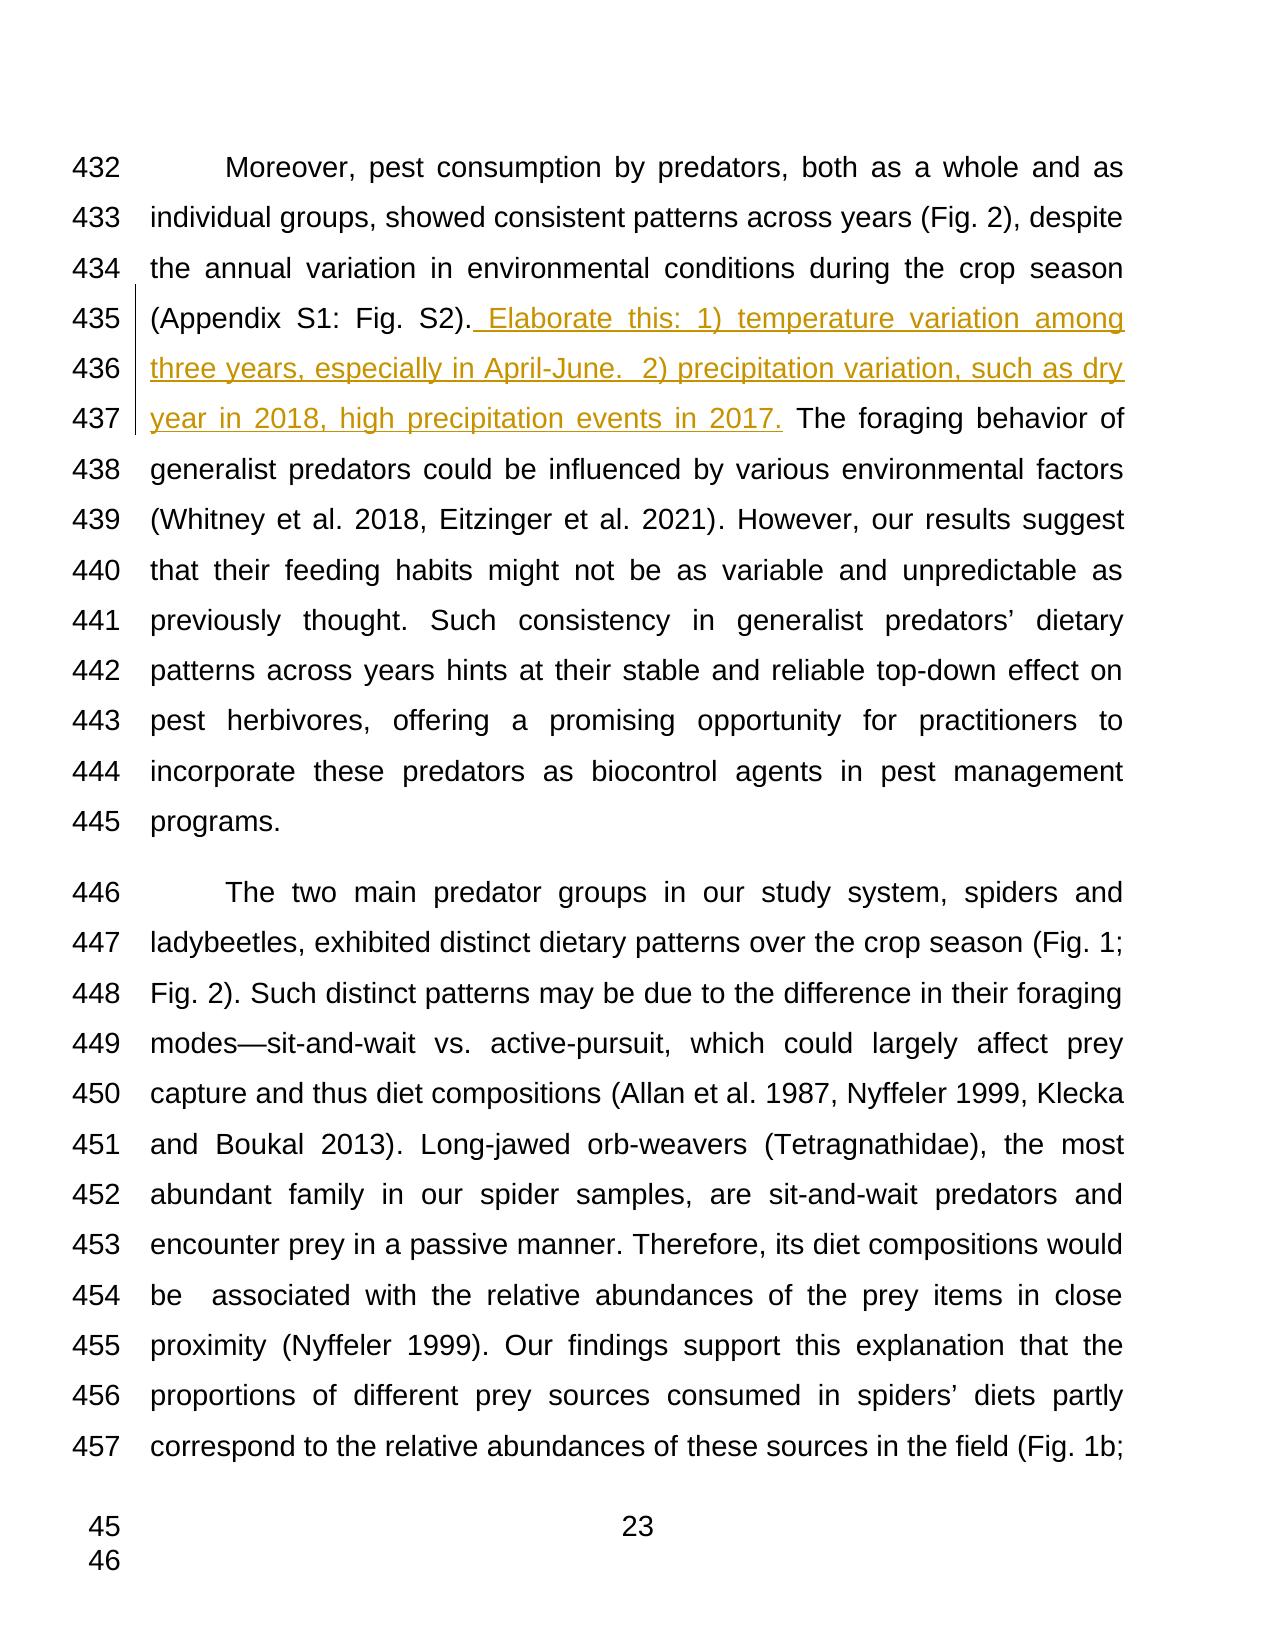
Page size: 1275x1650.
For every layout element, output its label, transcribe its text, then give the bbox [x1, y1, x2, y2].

text Moreover, pest consumption by predators, both as a whole and as individual groups, showed consistent patterns across years (Fig. 2), despite the annual variation in environmental conditions during the crop season (Appendix S1: Fig. S2). The foraging behavior of generalist predators could be influenced by various environmental factors (Whitney et al. 2018, Eitzinger et al. 2021). However, our results suggest that their feeding habits might not be as variable and unpredictable as previously thought. Such consistency in generalist predators’ dietary patterns across years hints at their stable and reliable top-down effect on pest herbivores, offering a promising opportunity for practitioners to incorporate these predators as biocontrol agents in pest management programs. [150, 382, 1125, 838]
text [150, 875, 1125, 1462]
text Moreover, pest consumption by predators, both as a whole and as individual groups, showed consistent patterns across years (Fig. 2), despite the annual variation in environmental conditions during the crop season (Appendix S1: Fig. S2). The foraging behavior of generalist predators could be influenced by various environmental factors (Whitney et al. 2018, Eitzinger et al. 2021). However, our results suggest that their feeding habits might not be as variable and unpredictable as previously thought. Such consistency in generalist predators’ dietary patterns across years hints at their stable and reliable top-down effect on pest herbivores, offering a promising opportunity for practitioners to incorporate these predators as biocontrol agents in pest management programs. [150, 150, 1125, 380]
